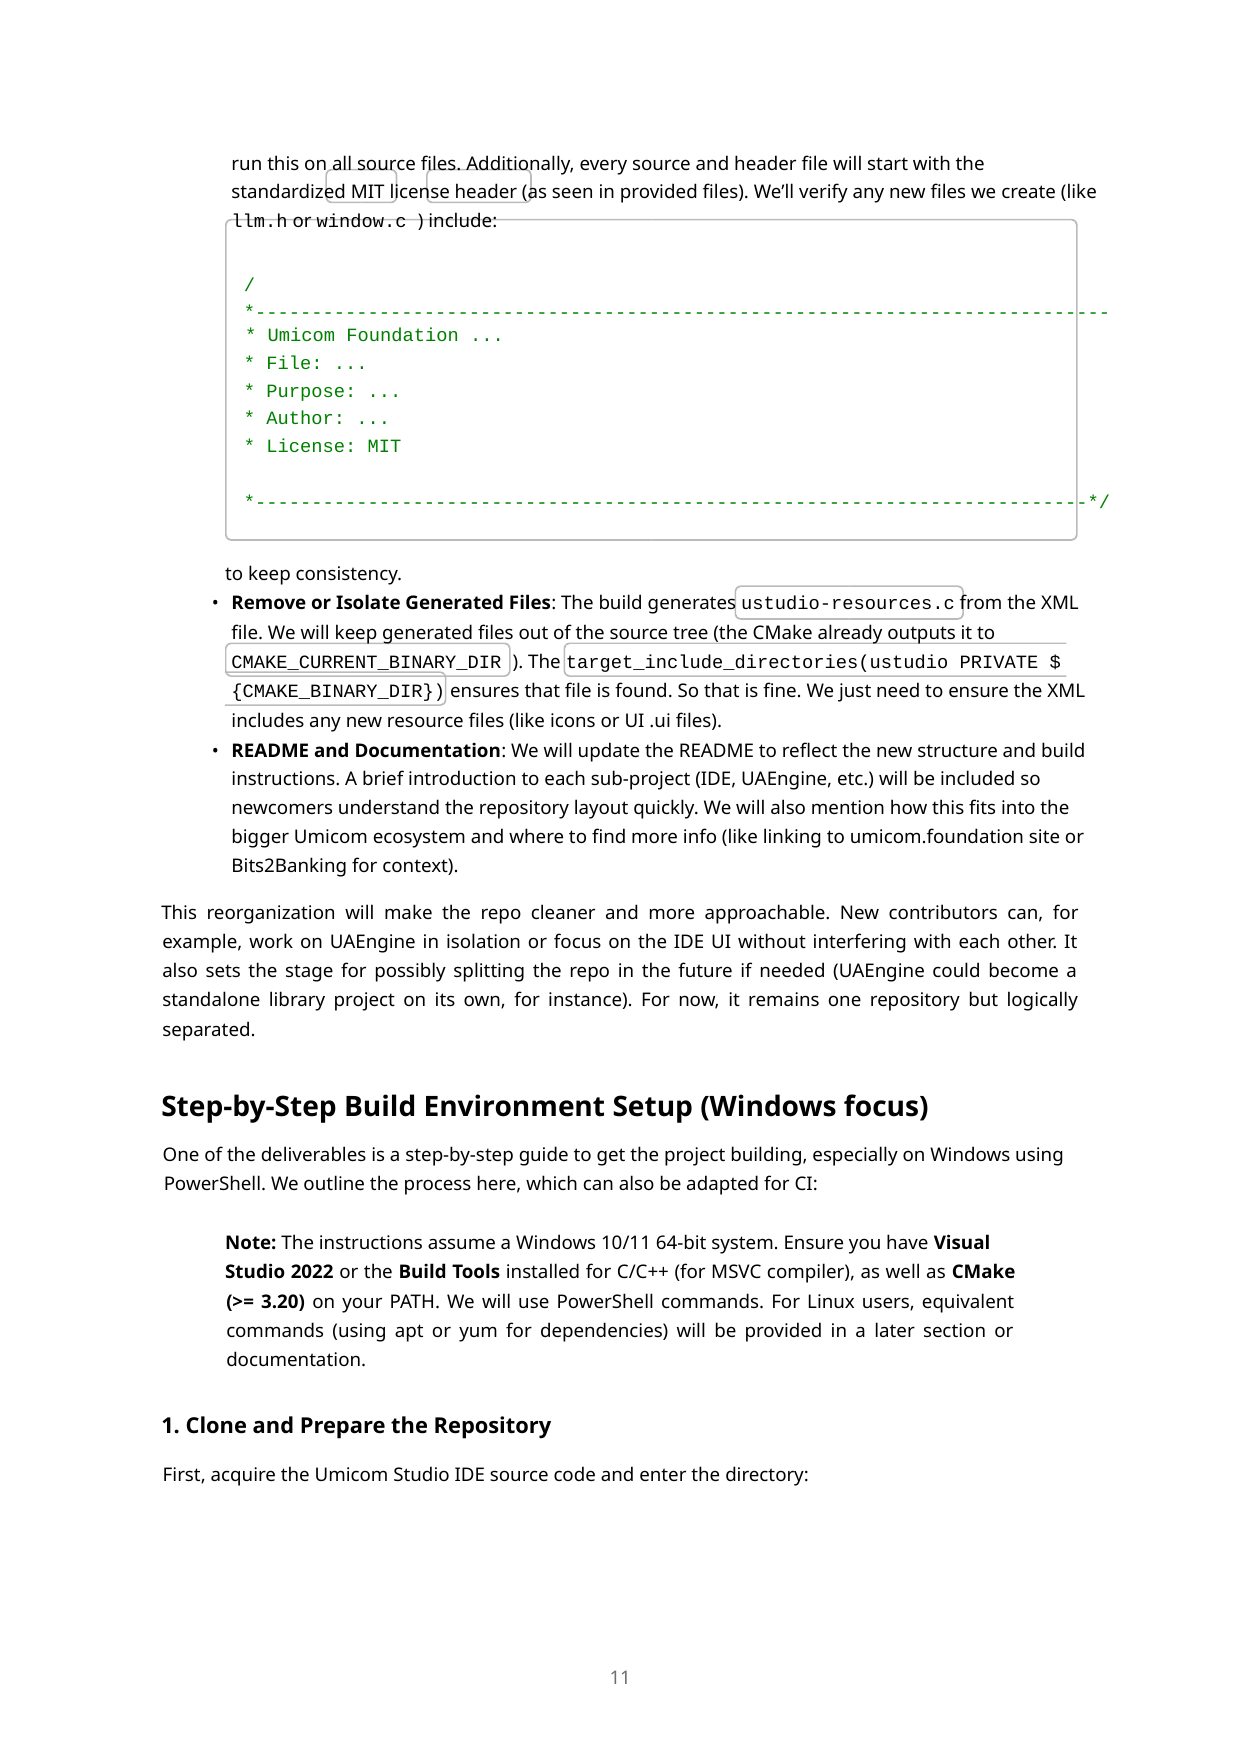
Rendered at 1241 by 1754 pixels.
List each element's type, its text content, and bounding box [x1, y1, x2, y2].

text / [244, 275, 1123, 297]
subtitle 1. Clone and Prepare the Repository [161, 1410, 1078, 1439]
list README and Documentation: We will update the README to reflect the new structure and build instructions. A brief introduction to each sub-project (IDE, UAEngine, etc.) will be included so newcomers understand the repository layout quickly. We will also mention how this fits into the bigger Umicom ecosystem and where to find more info (like linking to umicom.foundation site or Bits2Banking for context). [212, 737, 1101, 877]
subtitle Step-by-Step Build Environment Setup (Windows focus) [161, 1086, 1123, 1125]
list Purpose: ... [244, 381, 1123, 403]
list Author: ... [244, 409, 1123, 430]
list License: MIT [244, 437, 1123, 458]
list Remove or Isolate Generated Files: The build generates ustudio-resources.c from the XML file. We will keep generated files out of the source tree (the CMake already outputs it to CMAKE_CURRENT_BINARY_DIR ). The target_include_directories(ustudio PRIVATE $ {CMAKE_BINARY_DIR}) ensures that file is found. So that is fine. We just need to ensure the XML includes any new resource files (like icons or UI .ui files). [212, 589, 1101, 733]
text to keep consistency. [225, 560, 1121, 586]
text *--------------------------------------------------------------------------*/ [244, 493, 1123, 514]
text Note: The instructions assume a Windows 10/11 64-bit system. Ensure you have Visual [225, 1229, 1121, 1255]
text *---------------------------------------------------------------------------- * Umicom Foundation ... [244, 303, 1123, 347]
text Studio 2022 or the Build Tools installed for C/C++ (for MSVC compiler), as well as CMake (>= 3.20) on your PATH. We will use PowerShell commands. For Linux users, equivalent commands (using apt or yum for dependencies) will be provided in a later section or documentation. [225, 1259, 1015, 1372]
text One of the deliverables is a step-by-step guide to get the project building, especially on Windows using PowerShell. We outline the process here, which can also be adapted for CI: [162, 1141, 1121, 1196]
list File: ... [244, 354, 1123, 375]
text First, acquire the Umicom Studio IDE source code and enter the directory: [162, 1461, 1121, 1487]
text This reorganization will make the repo cleaner and more approachable. New contributors can, for example, work on UAEngine in isolation or focus on the IDE UI without interfering with each other. It also sets the stage for possibly splitting the repo in the future if needed (UAEngine could become a standalone library project on its own, for instance). For now, it remains one repository but logically separated. [161, 899, 1079, 1042]
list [212, 150, 1101, 233]
